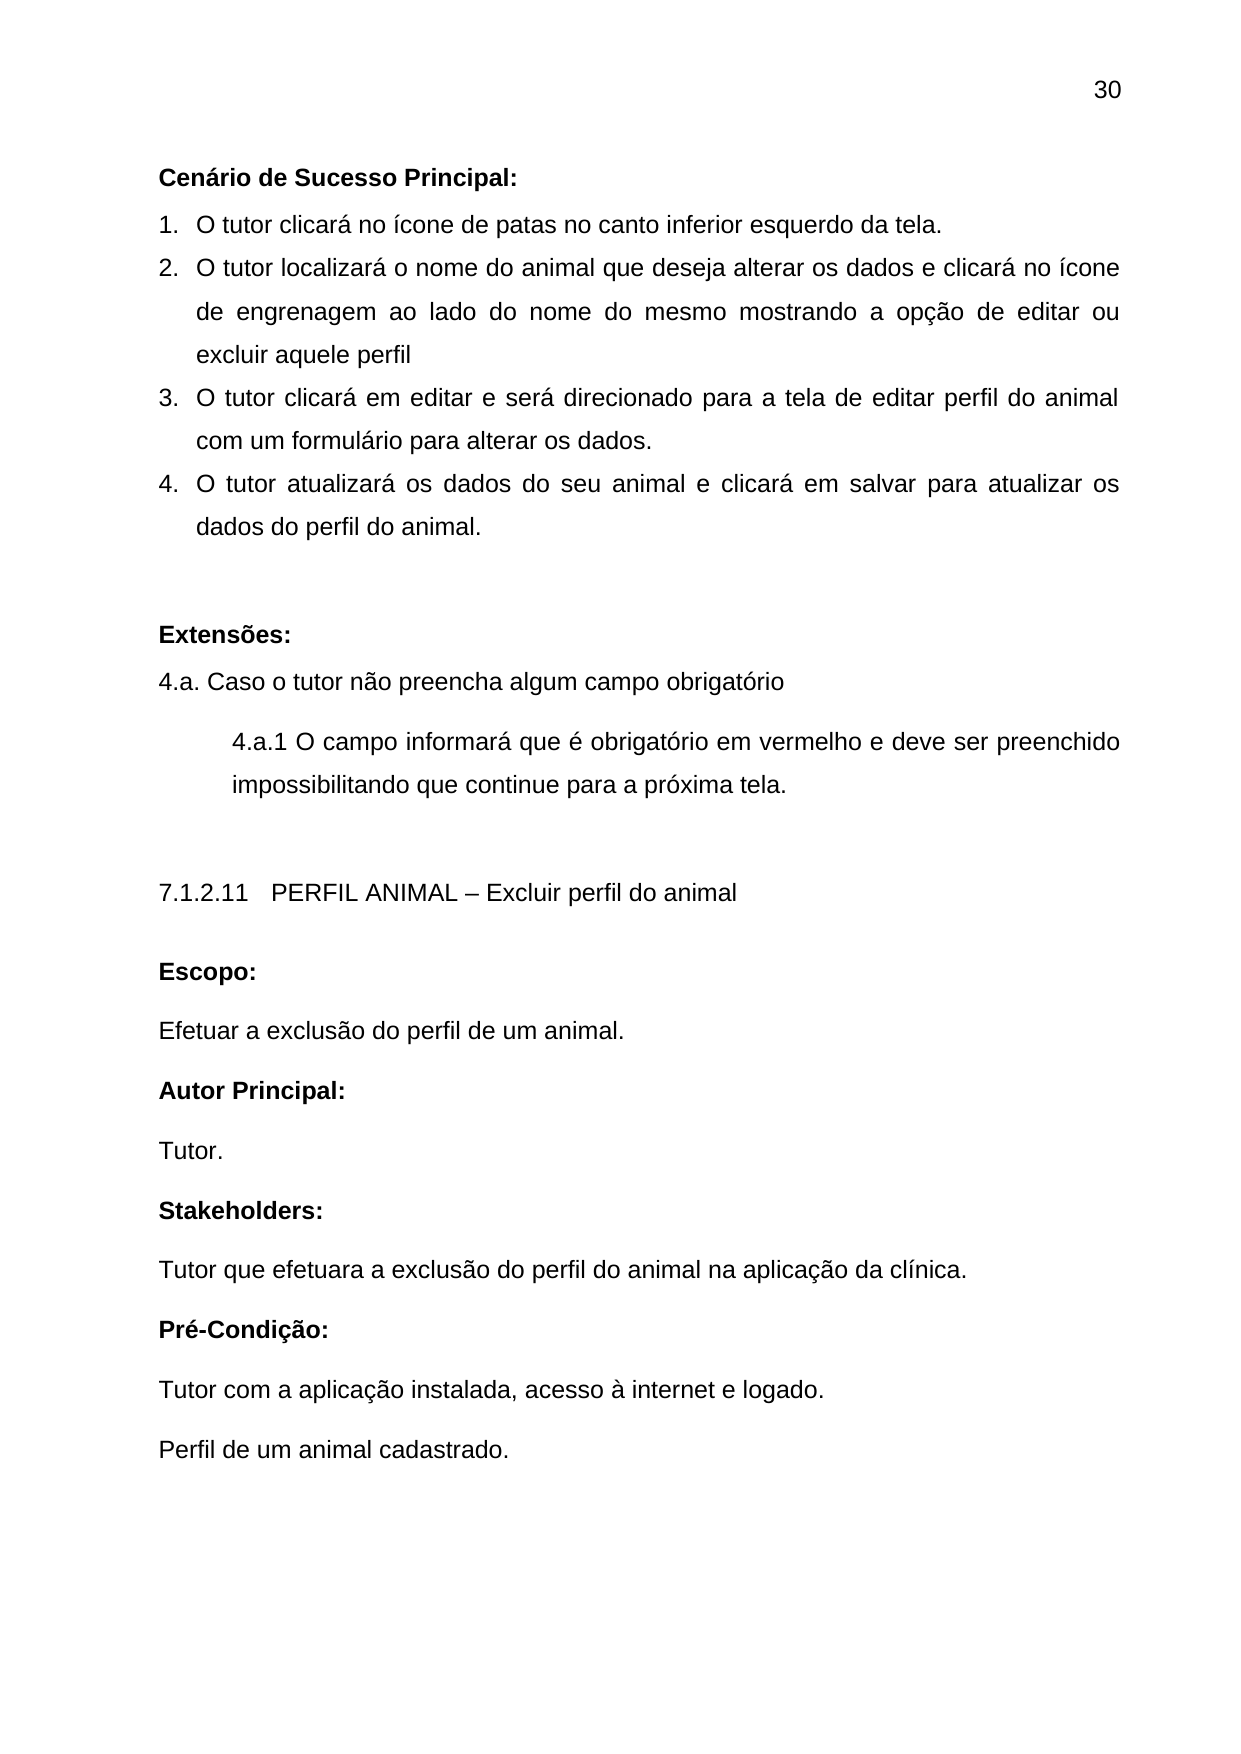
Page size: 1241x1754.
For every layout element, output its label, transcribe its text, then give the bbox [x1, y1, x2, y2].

text Tutor com a aplicação instalada, acesso à internet e logado. [158, 1375, 1121, 1404]
text Pré-Condição: [158, 1315, 1121, 1344]
subtitle PERFIL ANIMAL – Excluir perfil do animal [158, 878, 1121, 906]
list O tutor atualizará os dados do seu animal e clicará em salvar para atualizar os dados do perfil do animal. [158, 469, 1121, 541]
text Stakeholders: [158, 1196, 1121, 1224]
list O tutor localizará o nome do animal que deseja alterar os dados e clicará no ícone de engrenagem ao lado do nome do mesmo mostrando a opção de editar ou excluir aquele perfil [158, 253, 1121, 368]
text Cenário de Sucesso Principal: [158, 162, 1121, 191]
text Perfil de um animal cadastrado. [158, 1435, 1121, 1463]
list O tutor clicará no ícone de patas no canto inferior esquerdo da tela. [158, 210, 1121, 239]
text Tutor. [158, 1136, 1121, 1164]
text Extensões: [158, 619, 1121, 648]
text Efetuar a exclusão do perfil de um animal. [158, 1016, 1121, 1045]
list O tutor clicará em editar e será direcionado para a tela de editar perfil do animal com um formulário para alterar os dados. [158, 383, 1121, 454]
text Autor Principal: [158, 1076, 1121, 1105]
text Escopo: [158, 956, 1121, 985]
text 4.a. Caso o tutor não preencha algum campo obrigatório [158, 667, 1121, 696]
text Tutor que efetuara a exclusão do perfil do animal na aplicação da clínica. [158, 1255, 1121, 1284]
text 4.a.1 O campo informará que é obrigatório em vermelho e deve ser preenchido impossibilitando que continue para a próxima tela. [232, 727, 1121, 799]
